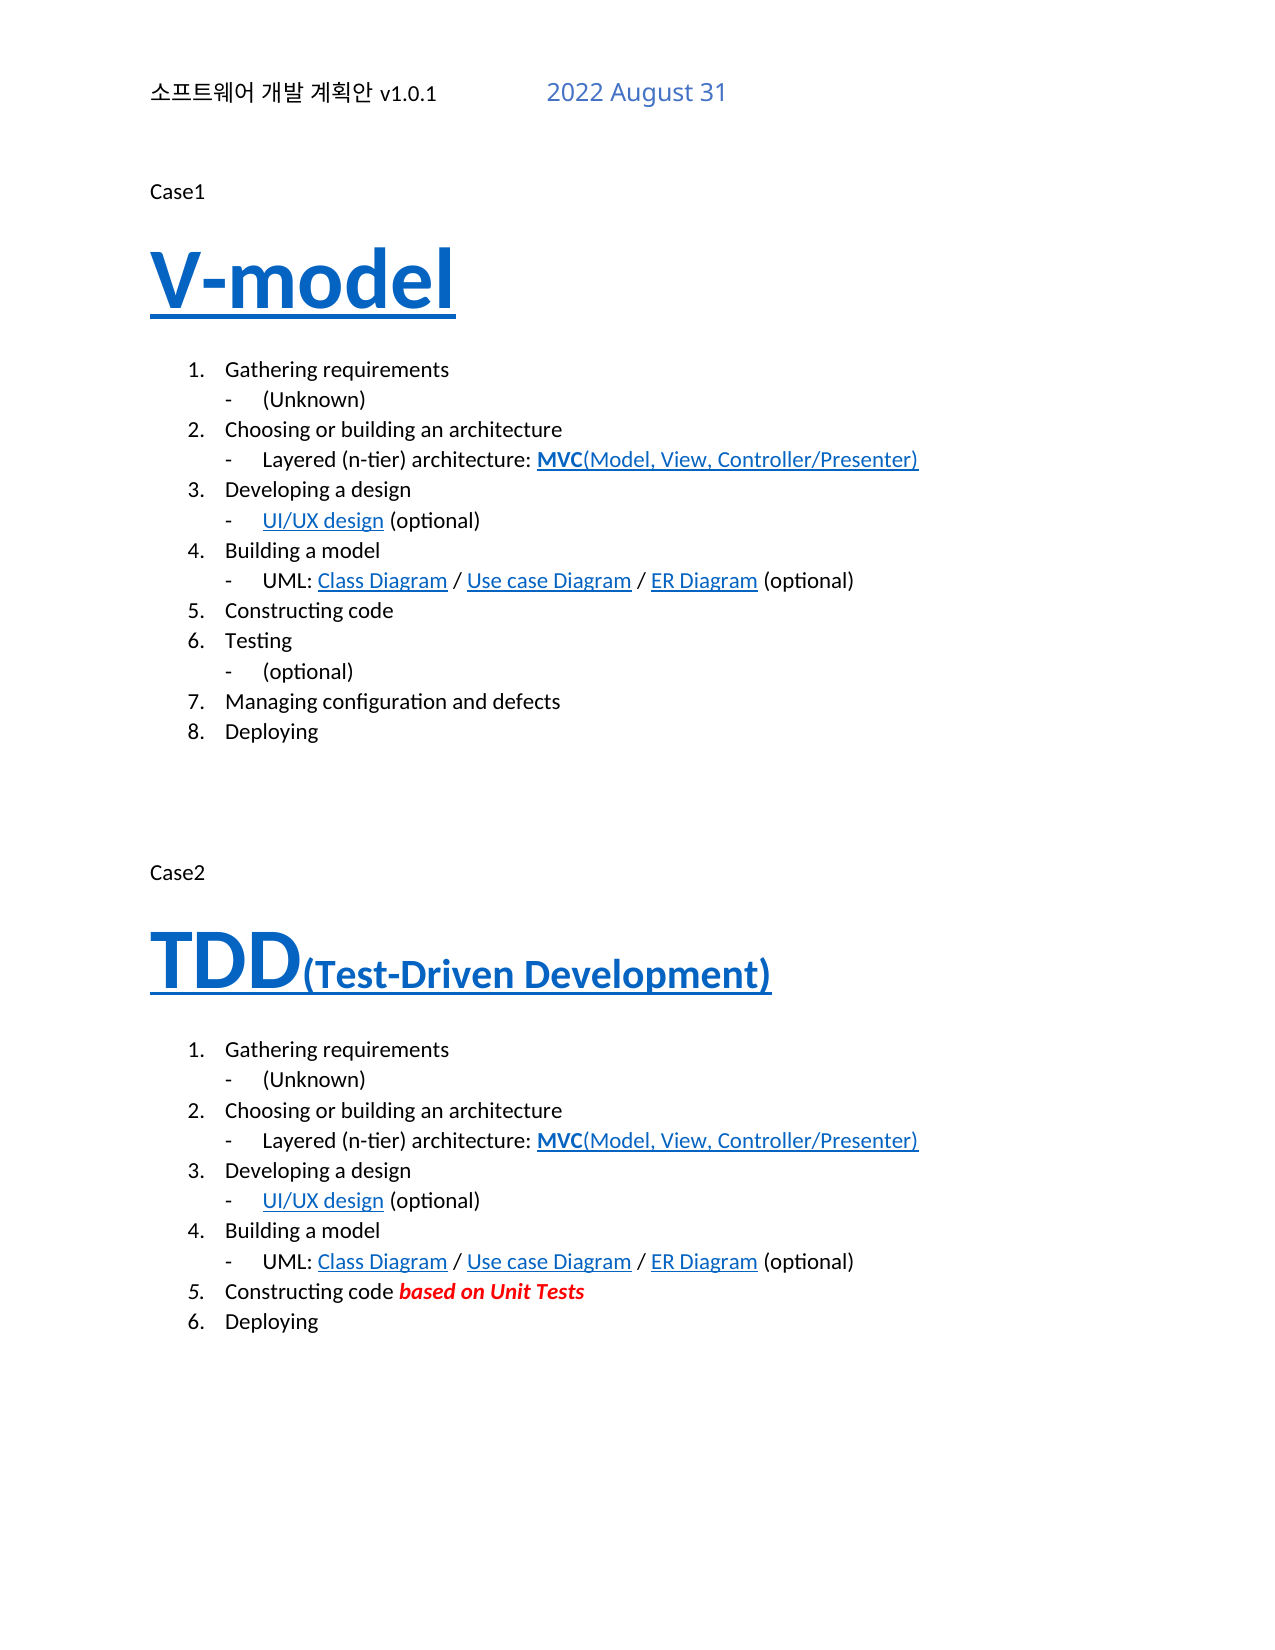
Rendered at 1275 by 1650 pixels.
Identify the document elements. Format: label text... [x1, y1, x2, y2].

list UML: Class Diagram / Use case Diagram / ER Diagram (optional) [225, 1247, 1125, 1275]
list UML: Class Diagram / Use case Diagram / ER Diagram (optional) [225, 566, 1125, 594]
list Constructing code [187, 596, 1125, 624]
list Layered (n-tier) architecture: MVC(Model, View, Controller/Presenter) [225, 445, 1125, 473]
list Choosing or building an architecture [187, 415, 1125, 443]
list UI/UX design (optional) [225, 506, 1125, 534]
list Testing [187, 627, 1125, 654]
list Developing a design [187, 476, 1125, 503]
list (Unknown) [225, 385, 1125, 413]
list Choosing or building an architecture [187, 1096, 1125, 1124]
list Layered (n-tier) architecture: MVC(Model, View, Controller/Presenter) [225, 1126, 1125, 1154]
text V-model [150, 224, 1125, 329]
text TDD(Test-Driven Development) [150, 905, 1125, 1010]
list Deploying [187, 1307, 1125, 1335]
text Case1 [150, 177, 1125, 205]
text Case2 [150, 858, 1125, 886]
list (Unknown) [225, 1066, 1125, 1093]
list Developing a design [187, 1156, 1125, 1184]
list Constructing code based on Unit Tests [187, 1277, 1125, 1305]
list (optional) [225, 657, 1125, 685]
list UI/UX design (optional) [225, 1186, 1125, 1214]
list Gathering requirements [187, 355, 1125, 383]
list Building a model [187, 1217, 1125, 1244]
list Deploying [187, 717, 1125, 745]
list Gathering requirements [187, 1035, 1125, 1063]
list Building a model [187, 536, 1125, 564]
list Managing configuration and defects [187, 687, 1125, 715]
